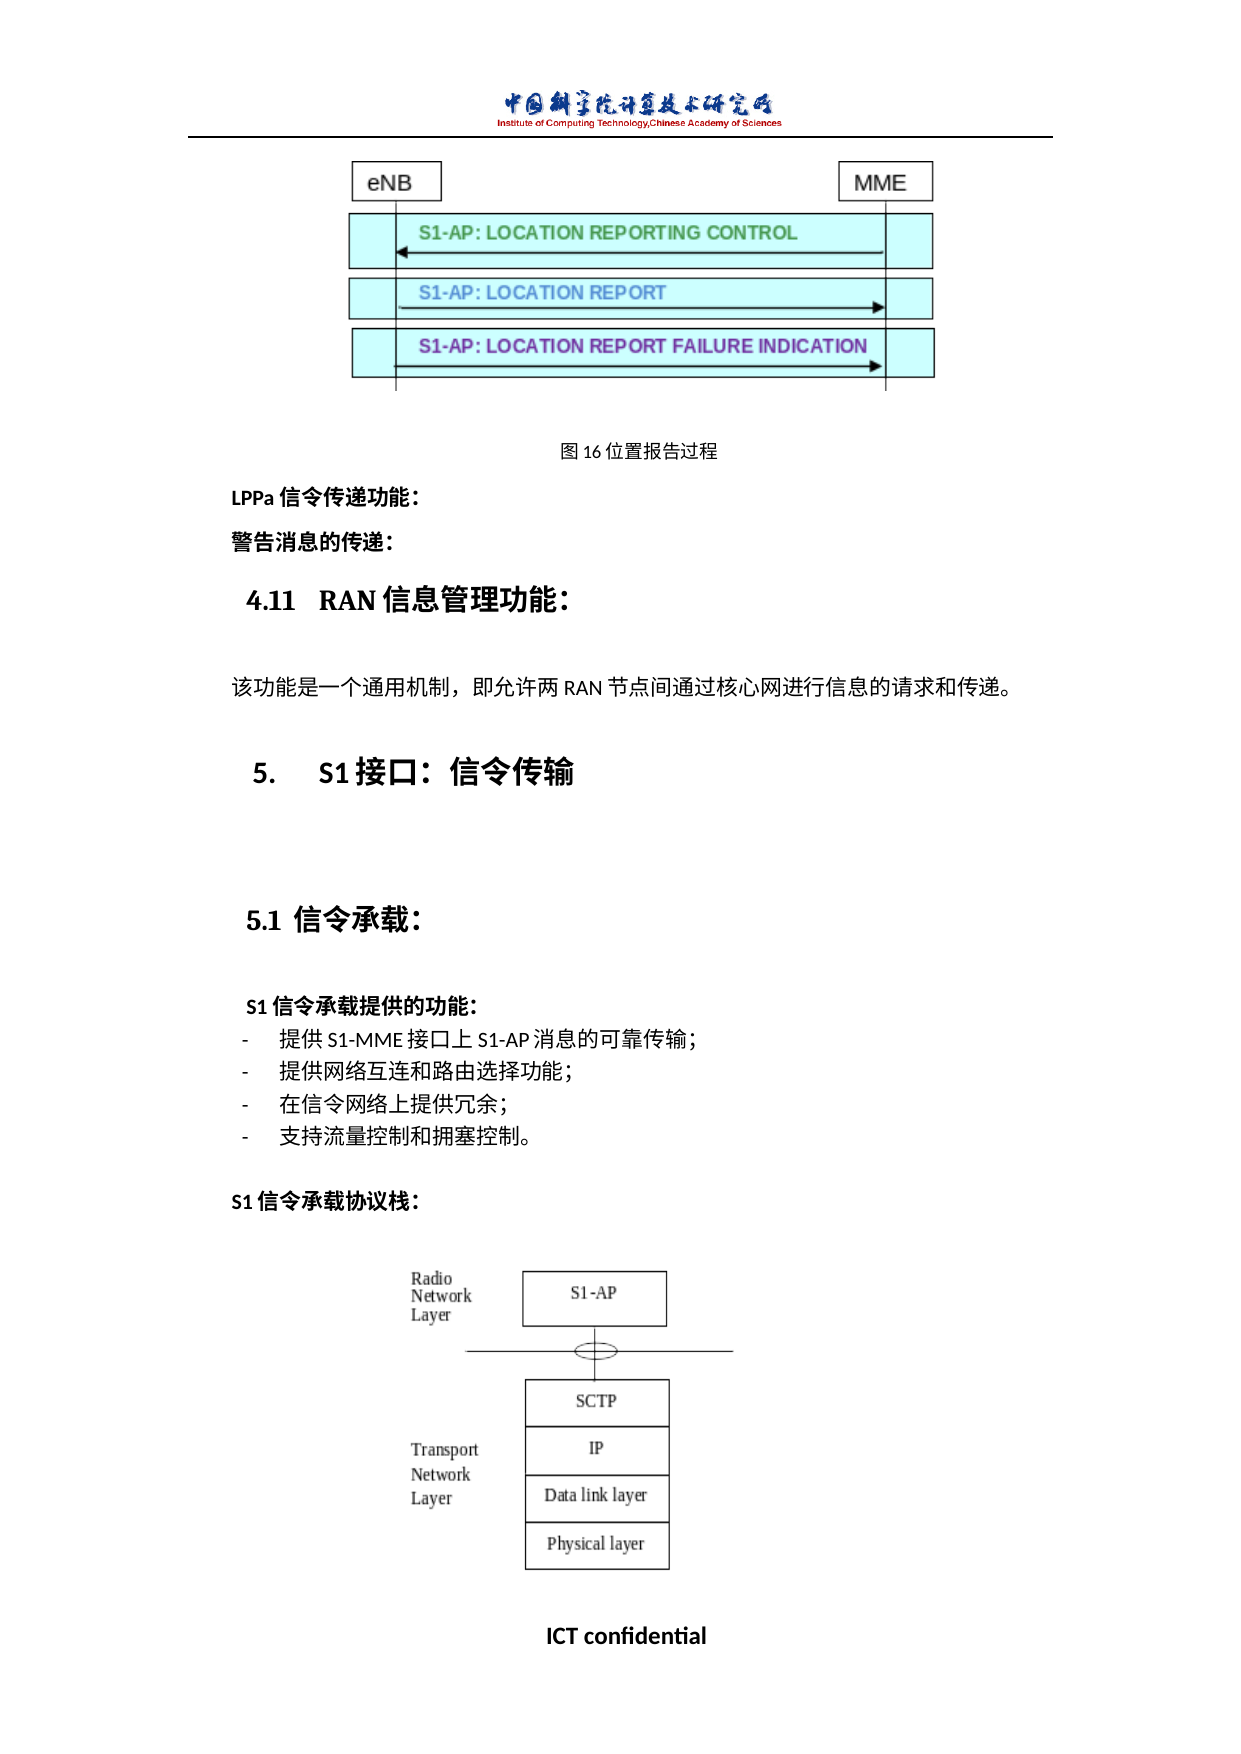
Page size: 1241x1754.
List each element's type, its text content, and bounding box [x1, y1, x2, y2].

text S1信令承载提供的功能： [246, 989, 1053, 1021]
picture [495, 88, 783, 134]
text 图16 位置报告过程 [187, 434, 1053, 467]
list 在信令网络上提供冗余； [242, 1086, 1053, 1119]
text 警告消息的传递： [187, 524, 1053, 557]
subtitle S1接口：信令传输 [252, 737, 1053, 802]
list 提供S1-MME接口上S1-AP消息的可靠传输； [242, 1021, 1053, 1054]
list 支持流量控制和拥塞控制。 [242, 1119, 1053, 1151]
list 提供网络互连和路由选择功能； [242, 1054, 1053, 1086]
subtitle 信令承载： [246, 885, 1053, 950]
text S1信令承载协议栈： [187, 1184, 1053, 1216]
subtitle RAN信息管理功能： [246, 565, 1053, 630]
text 该功能是一个通用机制，即允许两RAN节点间通过核心网进行信息的请求和传递。 [187, 669, 1053, 702]
text LPPa 信令传递功能： [187, 479, 1053, 512]
